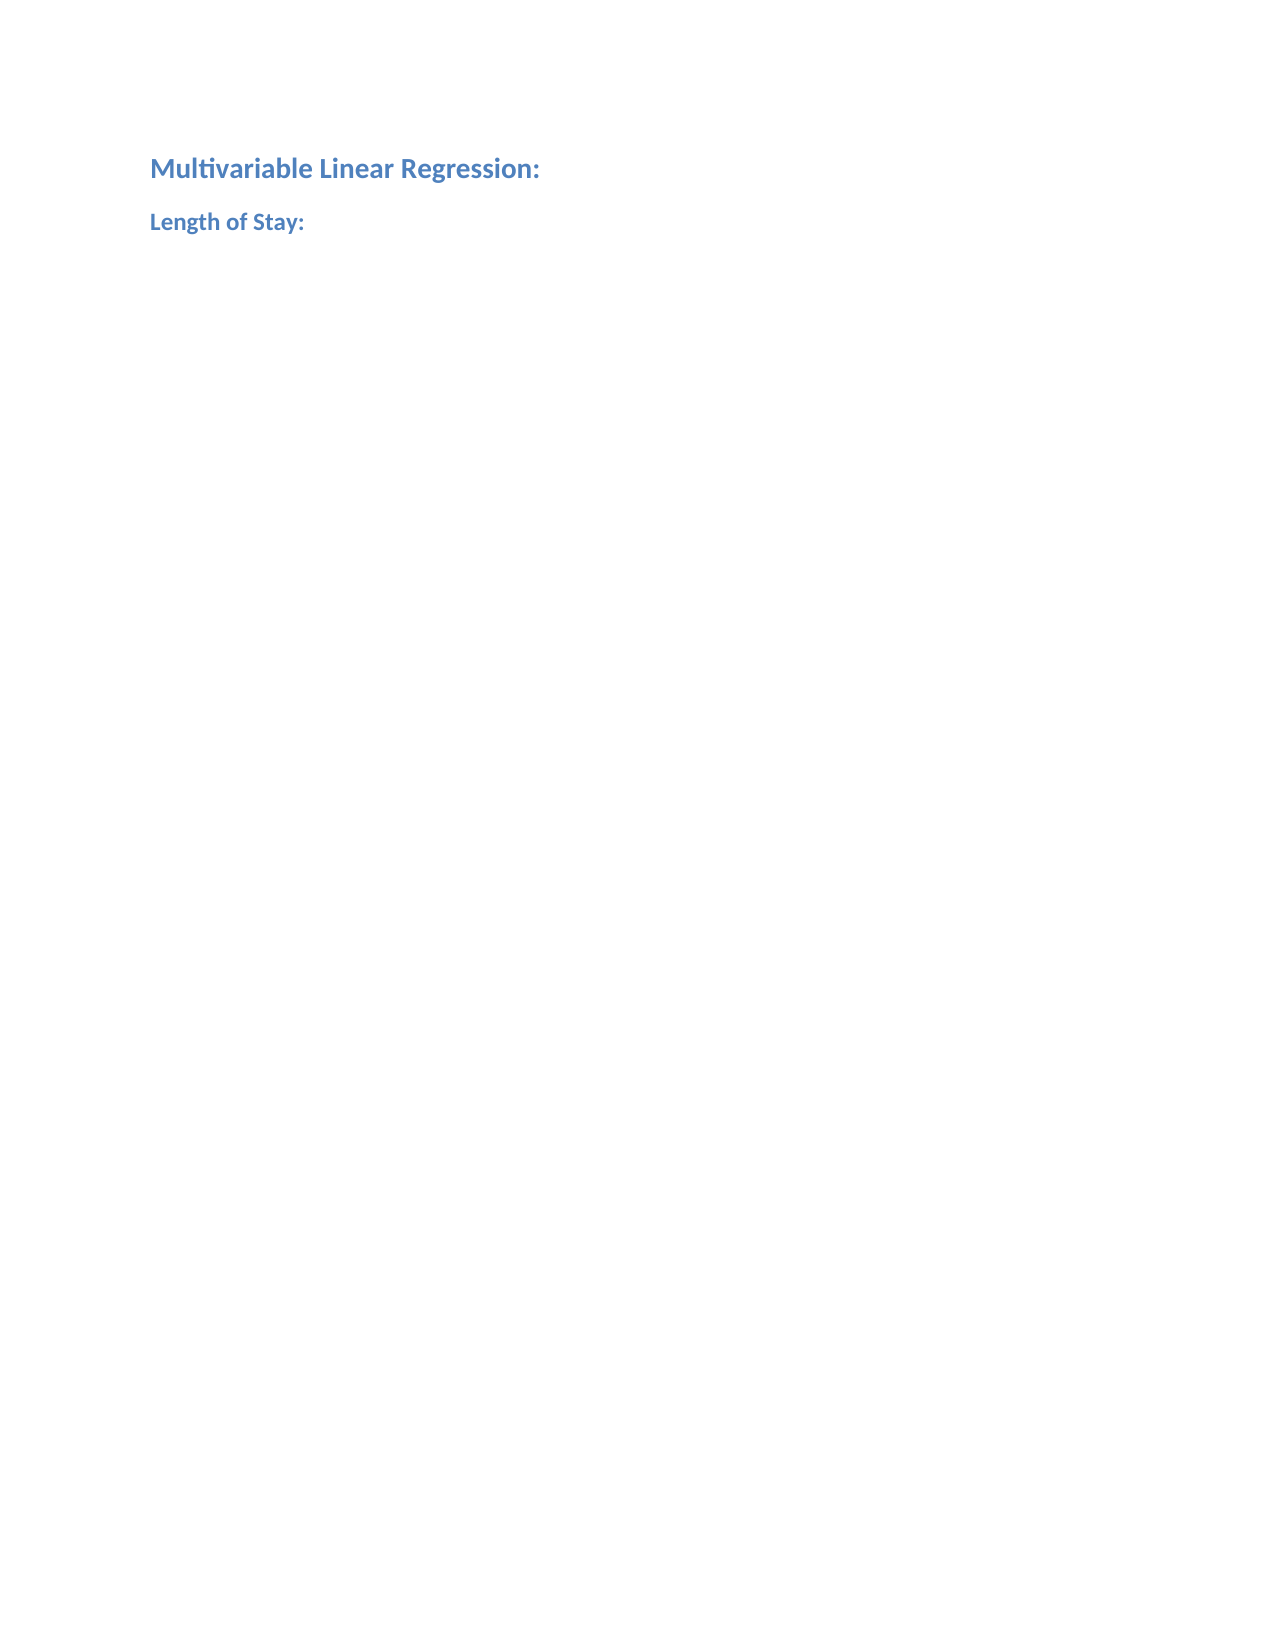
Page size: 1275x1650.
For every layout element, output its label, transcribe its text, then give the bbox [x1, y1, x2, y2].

subtitle Length of Stay: [150, 206, 1125, 237]
subtitle Multivariable Linear Regression: [150, 150, 1125, 186]
